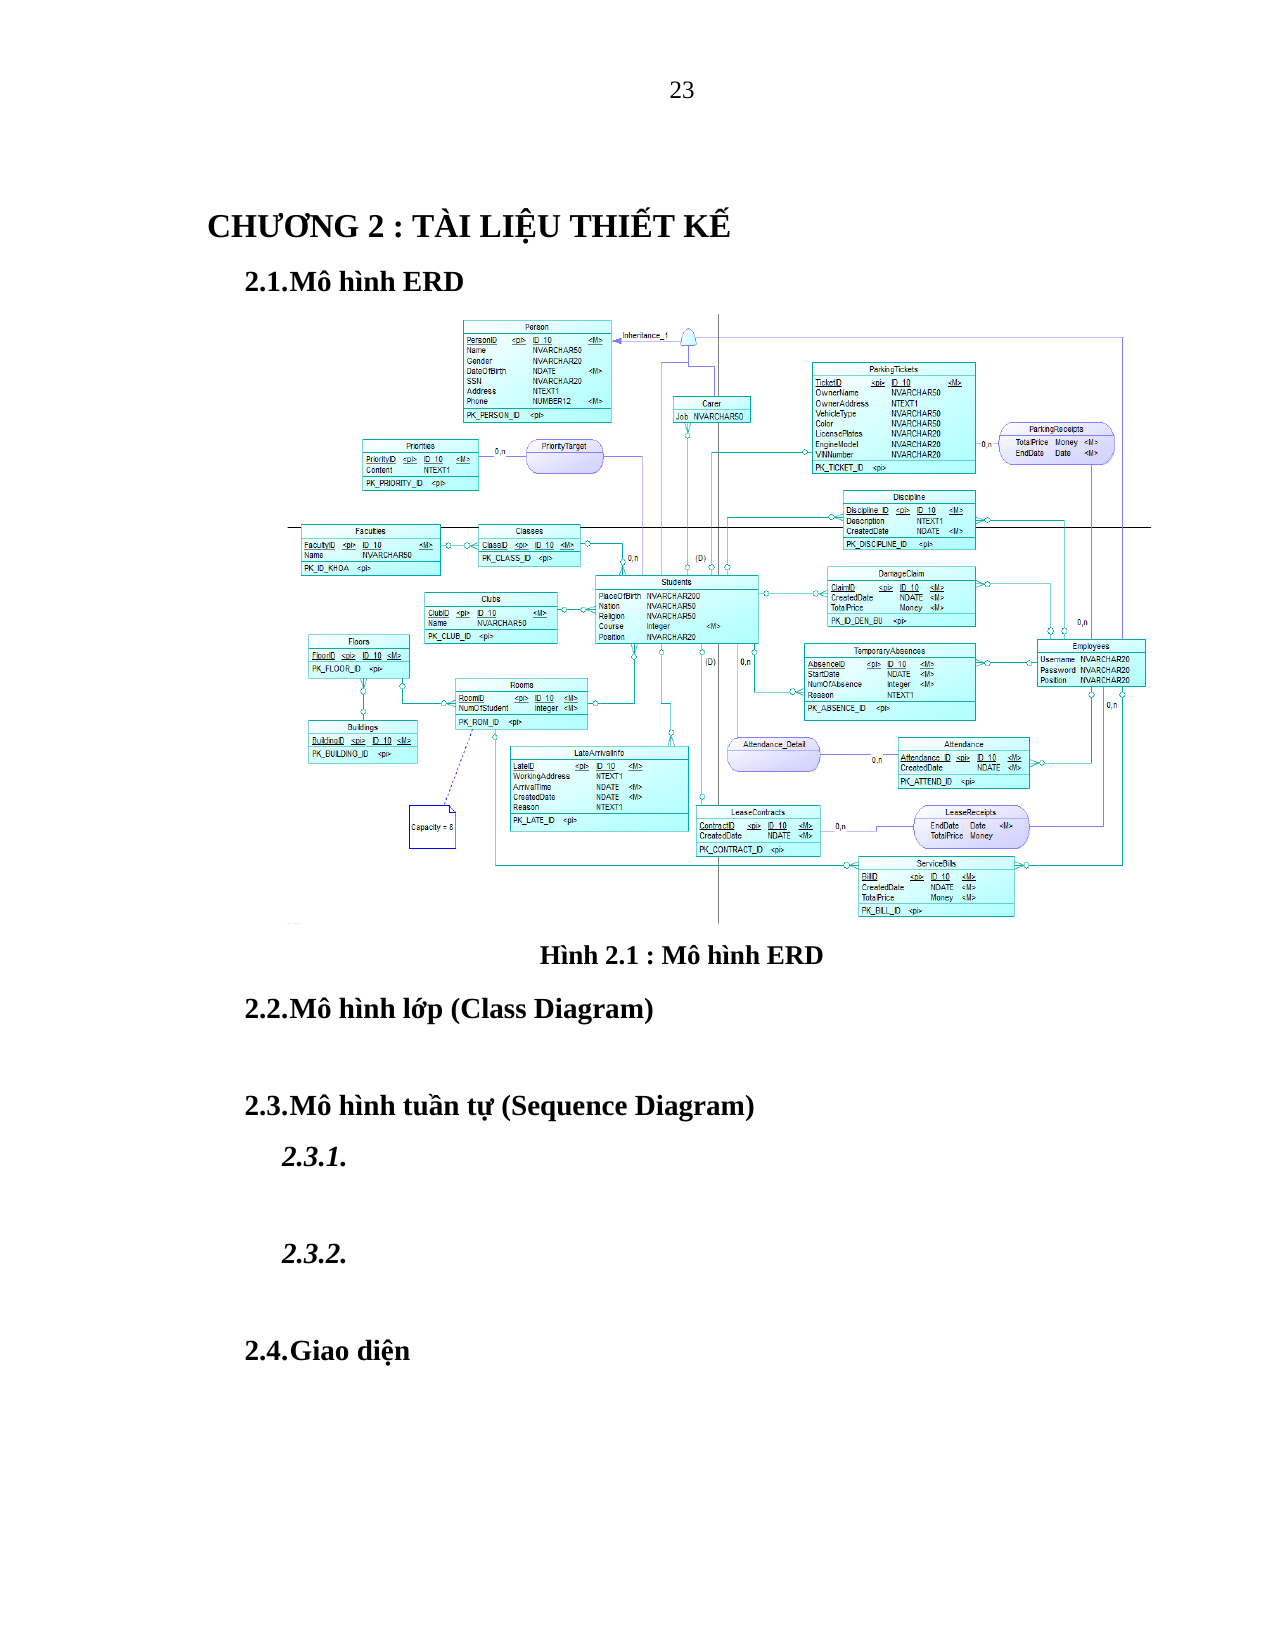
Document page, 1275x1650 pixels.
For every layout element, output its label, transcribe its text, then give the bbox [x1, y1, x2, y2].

picture [287, 314, 1152, 924]
list Mô hình tuần tự (Sequence Diagram) [244, 1088, 1157, 1122]
list Mô hình ERD [244, 264, 1157, 298]
text CHƯƠNG 2 : TÀI LIỆU THIẾT KẾ [207, 207, 1157, 245]
text Hình 2.1 : Mô hình ERD [207, 939, 1157, 971]
list Mô hình lớp (Class Diagram) [244, 991, 1157, 1025]
list Giao diện [244, 1333, 1157, 1366]
